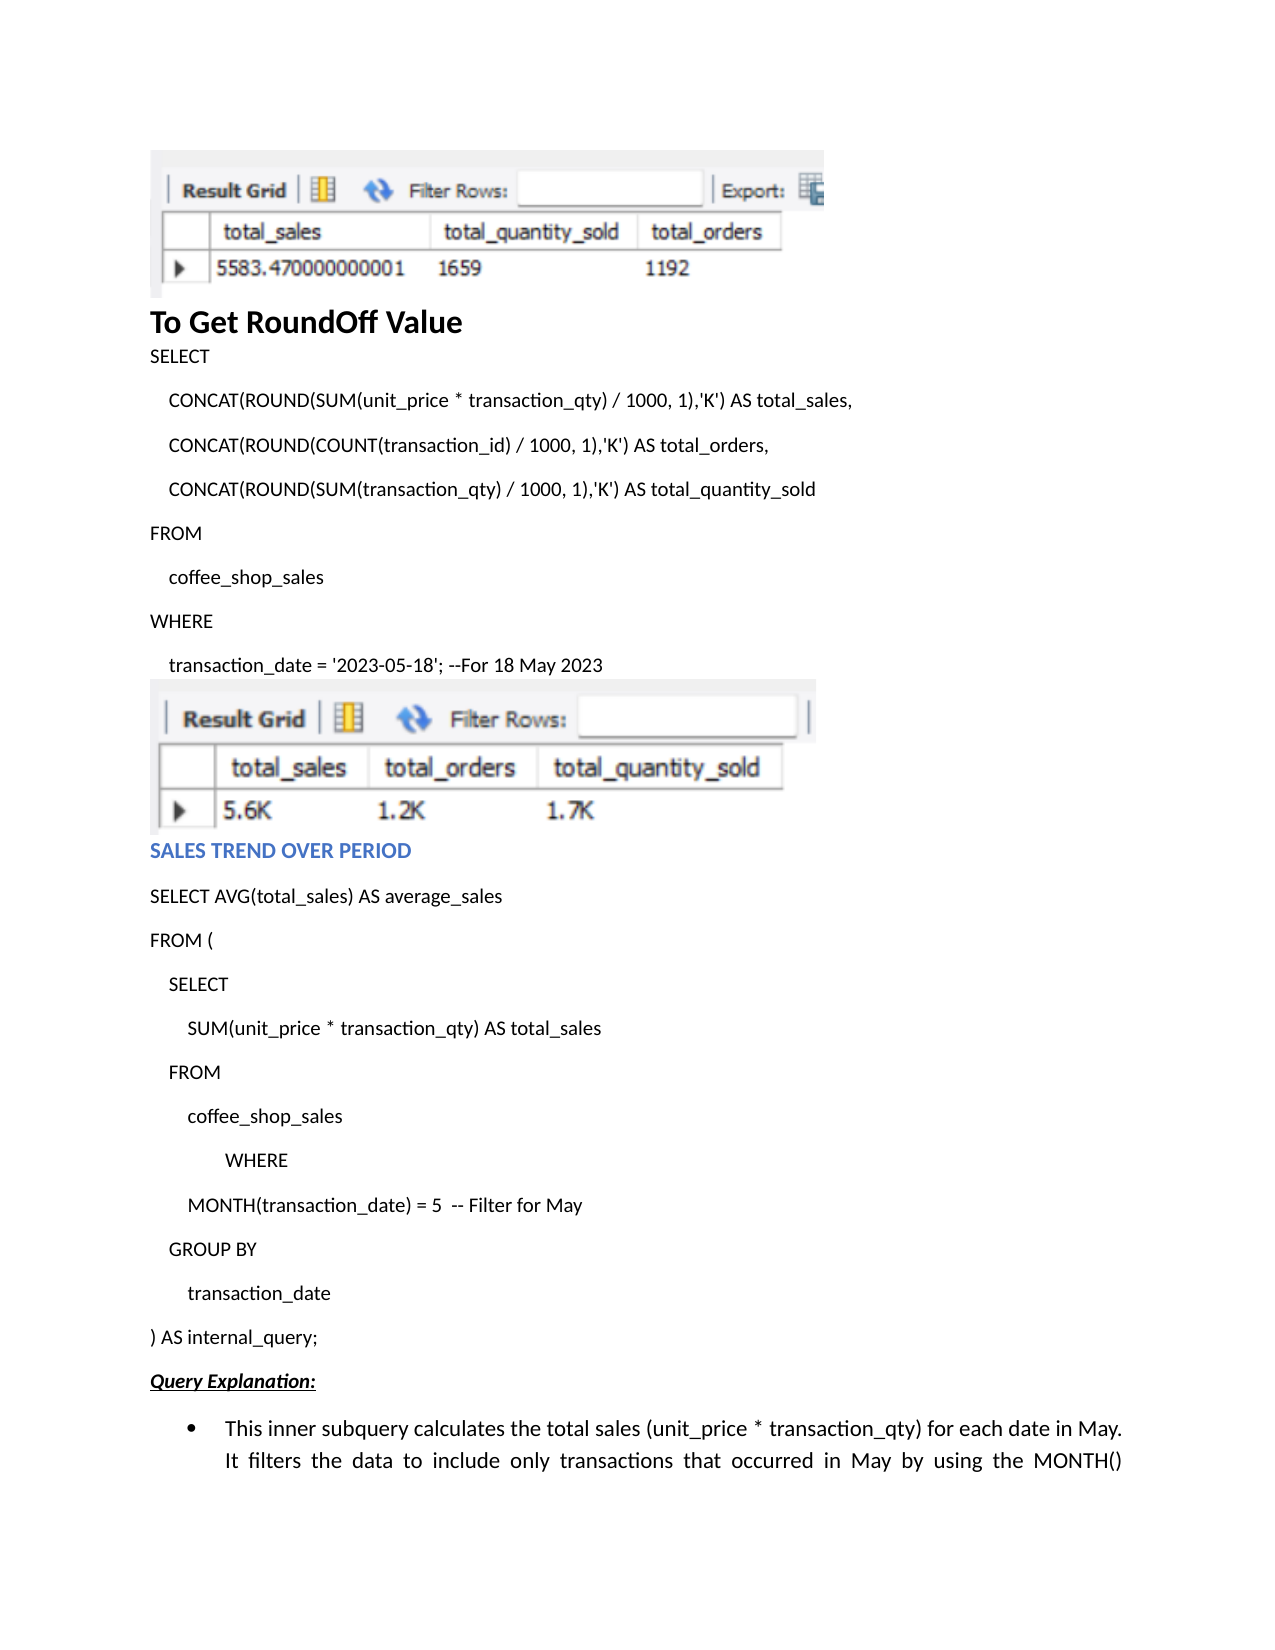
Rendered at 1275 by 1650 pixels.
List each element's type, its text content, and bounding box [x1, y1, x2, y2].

text Query Explanation: [150, 1368, 1125, 1393]
text CONCAT(ROUND(COUNT(transaction_id) / 1000, 1),'K') AS total_orders, [150, 432, 1125, 457]
text FROM ( [150, 927, 1125, 953]
text WHERE [150, 608, 1125, 633]
text SUM(unit_price * transaction_qty) AS total_sales [150, 1016, 1125, 1041]
picture [150, 150, 824, 298]
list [187, 1414, 1125, 1474]
text MONTH(transaction_date) = 5 -- Filter for May [150, 1192, 1125, 1217]
text WHERE [150, 1148, 1125, 1173]
text FROM [150, 520, 1125, 545]
text ) AS internal_query; [150, 1324, 1125, 1349]
text GROUP BY [150, 1236, 1125, 1261]
text CONCAT(ROUND(SUM(transaction_qty) / 1000, 1),'K') AS total_quantity_sold [150, 476, 1125, 501]
text coffee_shop_sales [150, 564, 1125, 589]
text coffee_shop_sales [150, 1104, 1125, 1129]
text transaction_date [150, 1280, 1125, 1305]
text CONCAT(ROUND(SUM(unit_price * transaction_qty) / 1000, 1),'K') AS total_sales, [150, 388, 1125, 413]
text SELECT AVG(total_sales) AS average_sales [150, 883, 1125, 909]
text SELECT [150, 971, 1125, 997]
text FROM [150, 1059, 1125, 1085]
picture [150, 679, 817, 835]
